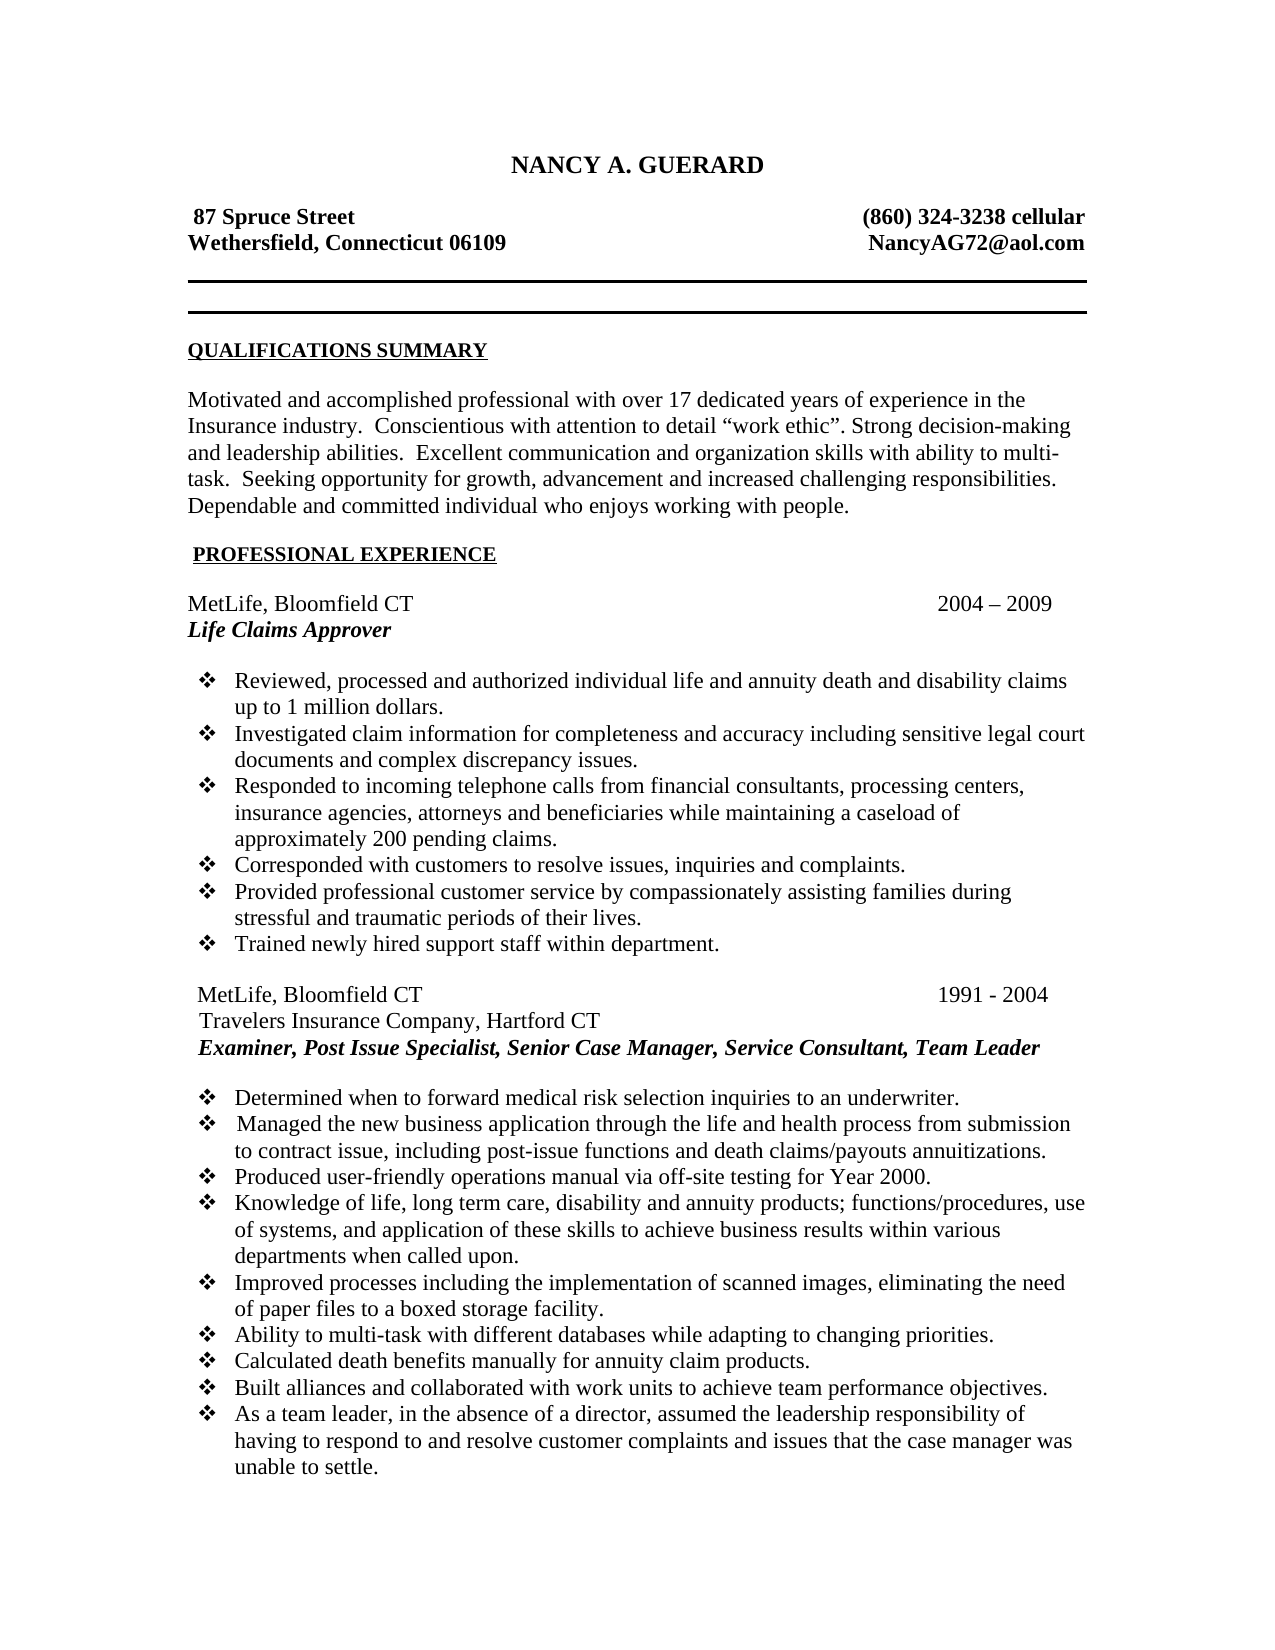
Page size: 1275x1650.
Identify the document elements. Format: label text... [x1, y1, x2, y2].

text QUALIFICATIONS SUMMARY [187, 338, 1087, 362]
list Reviewed, processed and authorized individual life and annuity death and disability claims up to 1 million dollars. [197, 667, 1087, 720]
list Calculated death benefits manually for annuity claim products. [197, 1348, 1087, 1374]
list Investigated claim information for completeness and accuracy including sensitive legal court documents and complex discrepancy issues. [197, 720, 1087, 772]
text Travelers Insurance Company, Hartford CT [187, 1007, 1087, 1034]
list As a team leader, in the absence of a director, assumed the leadership responsibility of having to respond to and resolve customer complaints and issues that the case manager was unable to settle. [197, 1400, 1087, 1479]
list Provided professional customer service by compassionately assisting families during stressful and traumatic periods of their lives. [197, 878, 1087, 931]
text PROFESSIONAL EXPERIENCE [187, 542, 1087, 566]
list Knowledge of life, long term care, disability and annuity products; functions/procedures, use of systems, and application of these skills to achieve business results within various departments when called upon. [197, 1189, 1087, 1268]
text Wethersfield, Connecticut 06109 NancyAG72@aol.com [187, 229, 1087, 256]
list Improved processes including the implementation of scanned images, eliminating the need of paper files to a boxed storage facility. [197, 1268, 1087, 1321]
list Built alliances and collaborated with work units to achieve team performance objectives. [197, 1374, 1087, 1400]
text MetLife, Bloomfield CT 1991 - 2004 [197, 981, 1087, 1007]
list Produced user-friendly operations manual via off-site testing for Year 2000. [197, 1163, 1087, 1189]
text NANCY A. GUERARD [187, 150, 1087, 179]
list Responded to incoming telephone calls from financial consultants, processing centers, insurance agencies, attorneys and beneficiaries while maintaining a caseload of approximately 200 pending claims. [197, 772, 1087, 851]
text Examiner, Post Issue Specialist, Senior Case Manager, Service Consultant, Team Leader [187, 1034, 1087, 1060]
text Life Claims Approver [187, 617, 1087, 643]
list Trained newly hired support staff within department. [197, 931, 1087, 957]
list Determined when to forward medical risk selection inquiries to an underwriter. [197, 1084, 1087, 1110]
text MetLife, Bloomfield CT 2004 – 2009 [187, 590, 1087, 617]
text Motivated and accomplished professional with over 17 dedicated years of experience in the Insurance industry. Conscientious with attention to detail “work ethic”. Strong decision-making and leadership abilities. Excellent communication and organization skills with ability to multi-task. Seeking opportunity for growth, advancement and increased challenging responsibilities. Dependable and committed individual who enjoys working with people. [187, 386, 1087, 518]
text 87 Spruce Street (860) 324-3238 cellular [187, 203, 1087, 229]
list Managed the new business application through the life and health process from submission to contract issue, including post-issue functions and death claims/payouts annuitizations. [197, 1110, 1087, 1163]
list Ability to multi-task with different databases while adapting to changing priorities. [197, 1321, 1087, 1348]
list Corresponded with customers to resolve issues, inquiries and complaints. [197, 851, 1087, 878]
